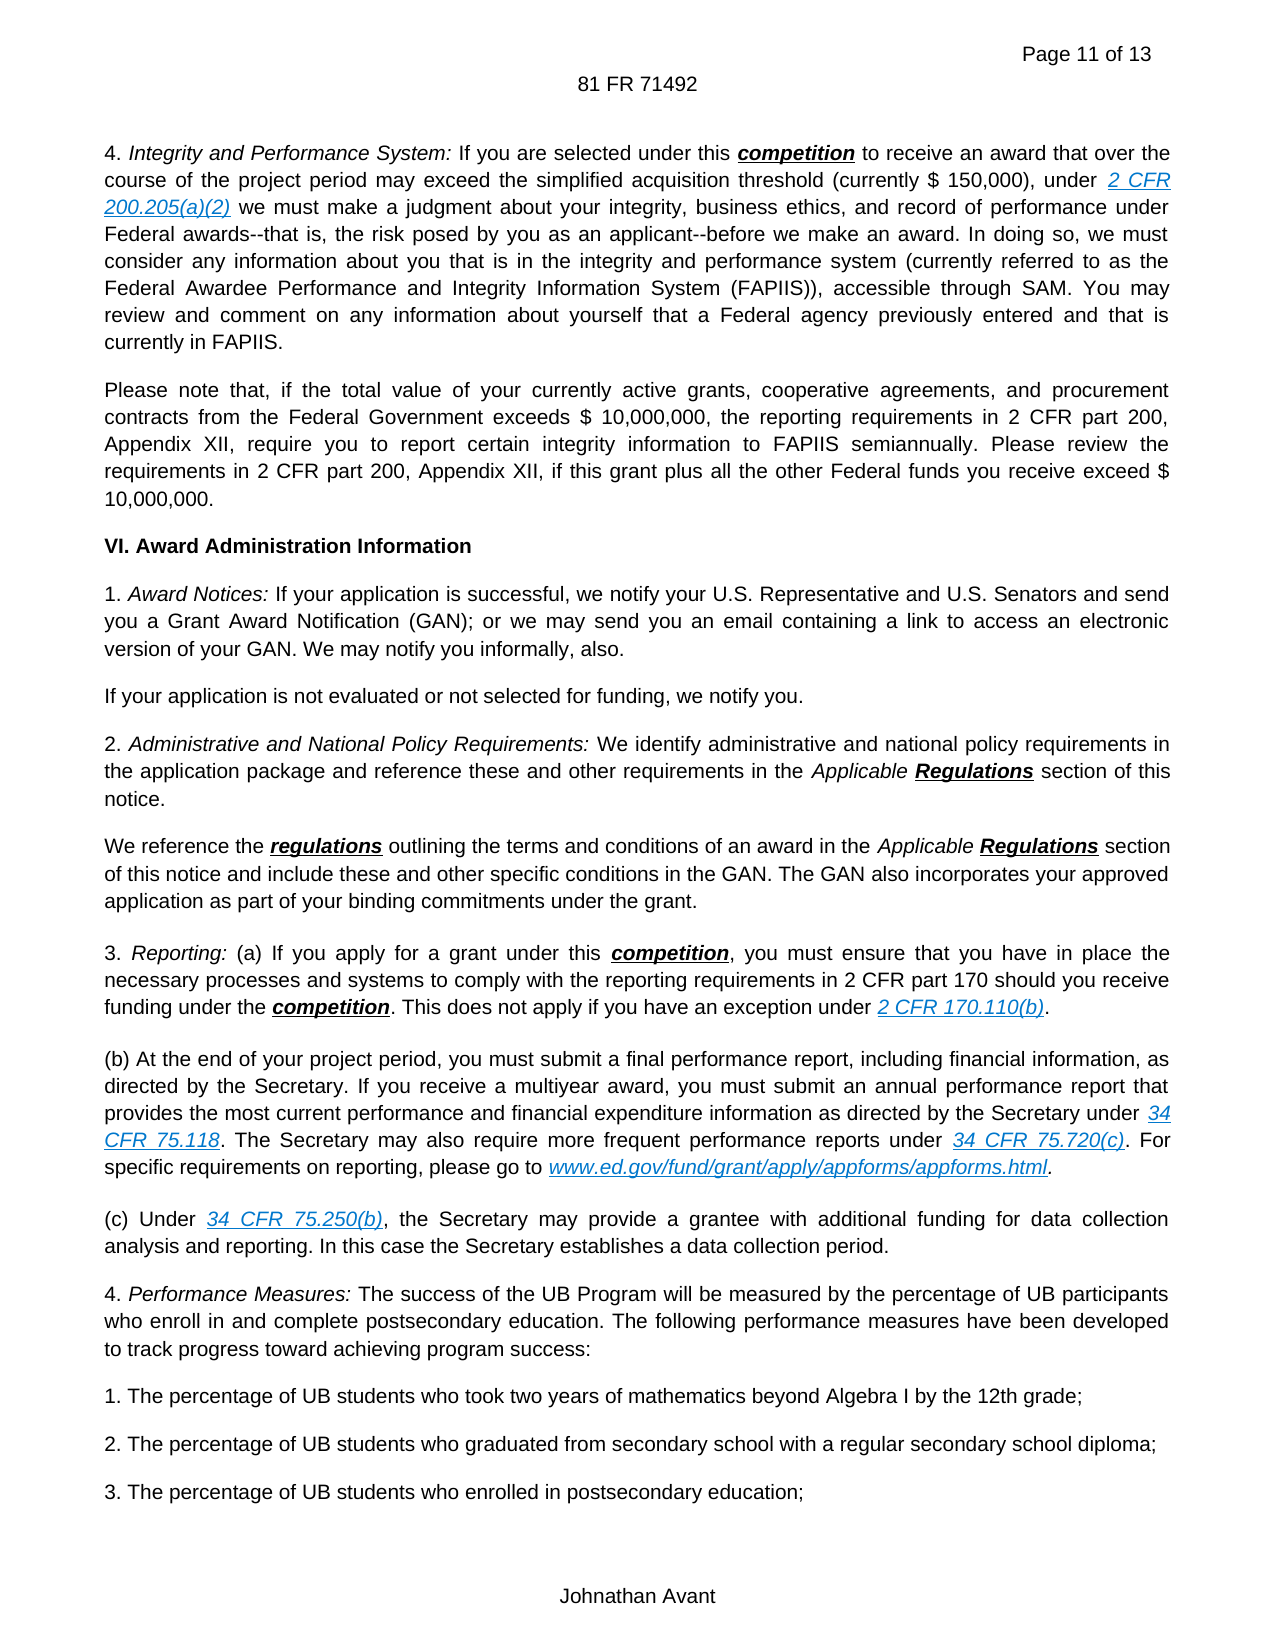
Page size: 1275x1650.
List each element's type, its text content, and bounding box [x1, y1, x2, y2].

text 1. Award Notices: If your application is successful, we notify your U.S. Representative and U.S. Senators and send you a Grant Award Notification (GAN); or we may send you an email containing a link to access an electronic version of your GAN. We may notify you informally, also. [104, 579, 1171, 660]
text VI. Award Administration Information [104, 531, 1171, 558]
text (c) Under 34 CFR 75.250(b), the Secretary may provide a grantee with additional funding for data collection analysis and reporting. In this case the Secretary establishes a data collection period. [104, 1204, 1171, 1258]
text 2. Administrative and National Policy Requirements: We identify administrative and national policy requirements in the application package and reference these and other requirements in the Applicable Regulations section of this notice. [104, 729, 1171, 810]
text 3. The percentage of UB students who enrolled in postsecondary education; [104, 1477, 1171, 1504]
text 4. Integrity and Performance System: If you are selected under this competition to receive an award that over the course of the project period may exceed the simplified acquisition threshold (currently $ 150,000), under 2 CFR 200.205(a)(2) we must make a judgment about your integrity, business ethics, and record of performance under Federal awards--that is, the risk posed by you as an applicant--before we make an award. In doing so, we must consider any information about you that is in the integrity and performance system (currently referred to as the Federal Awardee Performance and Integrity Information System (FAPIIS)), accessible through SAM. You may review and comment on any information about yourself that a Federal agency previously entered and that is currently in FAPIIS. [104, 137, 1171, 354]
text 4. Performance Measures: The success of the UB Program will be measured by the percentage of UB participants who enroll in and complete postsecondary education. The following performance measures have been developed to track progress toward achieving program success: [104, 1279, 1171, 1360]
text 2. The percentage of UB students who graduated from secondary school with a regular secondary school diploma; [104, 1429, 1171, 1456]
text (b) At the end of your project period, you must submit a final performance report, including financial information, as directed by the Secretary. If you receive a multiyear award, you must submit an annual performance report that provides the most current performance and financial expenditure information as directed by the Secretary under 34 CFR 75.118. The Secretary may also require more frequent performance reports under 34 CFR 75.720(c). For specific requirements on reporting, please go to www.ed.gov/fund/grant/apply/appforms/appforms.html. [104, 1044, 1171, 1179]
text 1. The percentage of UB students who took two years of mathematics beyond Algebra I by the 12th grade; [104, 1381, 1171, 1408]
text Please note that, if the total value of your currently active grants, cooperative agreements, and procurement contracts from the Federal Government exceeds $ 10,000,000, the reporting requirements in 2 CFR part 200, Appendix XII, require you to report certain integrity information to FAPIIS semiannually. Please review the requirements in 2 CFR part 200, Appendix XII, if this grant plus all the other Federal funds you receive exceed $ 10,000,000. [104, 375, 1171, 510]
text If your application is not evaluated or not selected for funding, we notify you. [104, 681, 1171, 708]
text We reference the regulations outlining the terms and conditions of an award in the Applicable Regulations section of this notice and include these and other specific conditions in the GAN. The GAN also incorporates your approved application as part of your binding commitments under the grant. [104, 831, 1171, 912]
text 3. Reporting: (a) If you apply for a grant under this competition, you must ensure that you have in place the necessary processes and systems to comply with the reporting requirements in 2 CFR part 170 should you receive funding under the competition. This does not apply if you have an exception under 2 CFR 170.110(b). [104, 937, 1171, 1019]
